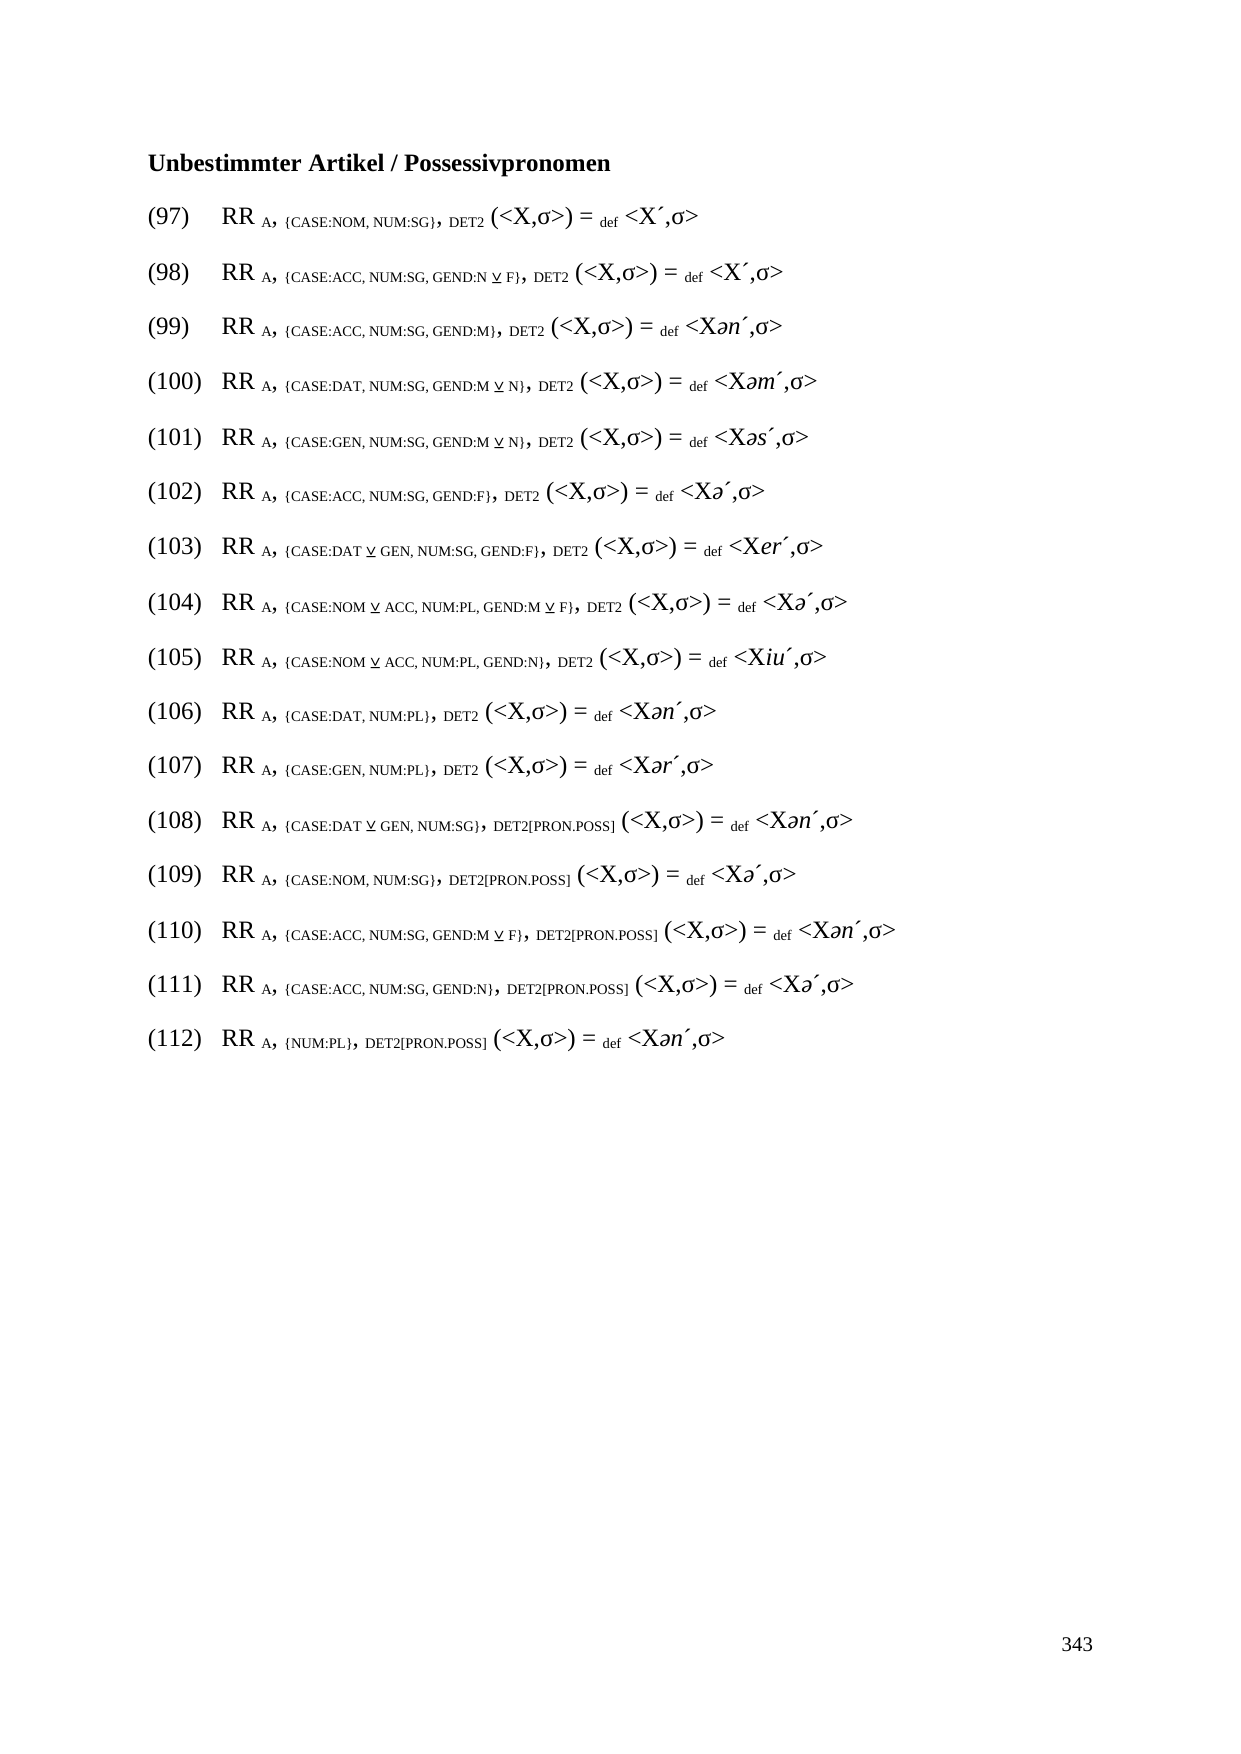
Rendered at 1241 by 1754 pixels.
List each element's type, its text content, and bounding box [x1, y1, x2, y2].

text (103) RR A, {CASE:DAT ⊻ GEN, NUM:SG, GEND:F}, DET2 (˂X,σ˃) = def ˂Xerˊ,σ˃ [148, 529, 1093, 560]
text (109) RR A, {CASE:NOM, NUM:SG}, DET2[PRON.POSS] (˂X,σ˃) = def ˂Xəˊ,σ˃ [148, 859, 1093, 888]
text (106) RR A, {CASE:DAT, NUM:PL}, DET2 (˂X,σ˃) = def ˂Xənˊ,σ˃ [148, 696, 1093, 725]
text (104) RR A, {CASE:NOM ⊻ ACC, NUM:PL, GEND:M ⊻ F}, DET2 (˂X,σ˃) = def ˂Xəˊ,σ˃ [148, 585, 1093, 615]
text (100) RR A, {CASE:DAT, NUM:SG, GEND:M ⊻ N}, DET2 (˂X,σ˃) = def ˂Xəmˊ,σ˃ [148, 365, 1093, 395]
text (97) RR A, {CASE:NOM, NUM:SG}, DET2 (˂X,σ˃) = def ˂Xˊ,σ˃ [148, 201, 1093, 230]
text (98) RR A, {CASE:ACC, NUM:SG, GEND:N ⊻ F}, DET2 (˂X,σ˃) = def ˂Xˊ,σ˃ [148, 255, 1093, 286]
text (108) RR A, {CASE:DAT ⊻ GEN, NUM:SG}, DET2[PRON.POSS] (˂X,σ˃) = def ˂Xənˊ,σ˃ [148, 804, 1093, 834]
text (102) RR A, {CASE:ACC, NUM:SG, GEND:F}, DET2 (˂X,σ˃) = def ˂Xəˊ,σ˃ [148, 476, 1093, 504]
text (105) RR A, {CASE:NOM ⊻ ACC, NUM:PL, GEND:N}, DET2 (˂X,σ˃) = def ˂Xiuˊ,σ˃ [148, 641, 1093, 671]
text (107) RR A, {CASE:GEN, NUM:PL}, DET2 (˂X,σ˃) = def ˂Xərˊ,σ˃ [148, 750, 1093, 779]
text (101) RR A, {CASE:GEN, NUM:SG, GEND:M ⊻ N}, DET2 (˂X,σ˃) = def ˂Xəsˊ,σ˃ [148, 420, 1093, 450]
text (110) RR A, {CASE:ACC, NUM:SG, GEND:M ⊻ F}, DET2[PRON.POSS] (˂X,σ˃) = def ˂Xənˊ,σ˃ [148, 913, 1093, 943]
text Unbestimmter Artikel / Possessivpronomen [148, 148, 1093, 176]
text (111) RR A, {CASE:ACC, NUM:SG, GEND:N}, DET2[PRON.POSS] (˂X,σ˃) = def ˂Xəˊ,σ˃ [148, 969, 1093, 997]
text (112) RR A, {NUM:PL}, DET2[PRON.POSS] (˂X,σ˃) = def ˂Xənˊ,σ˃ [148, 1023, 1093, 1051]
text (99) RR A, {CASE:ACC, NUM:SG, GEND:M}, DET2 (˂X,σ˃) = def ˂Xənˊ,σ˃ [148, 311, 1093, 339]
